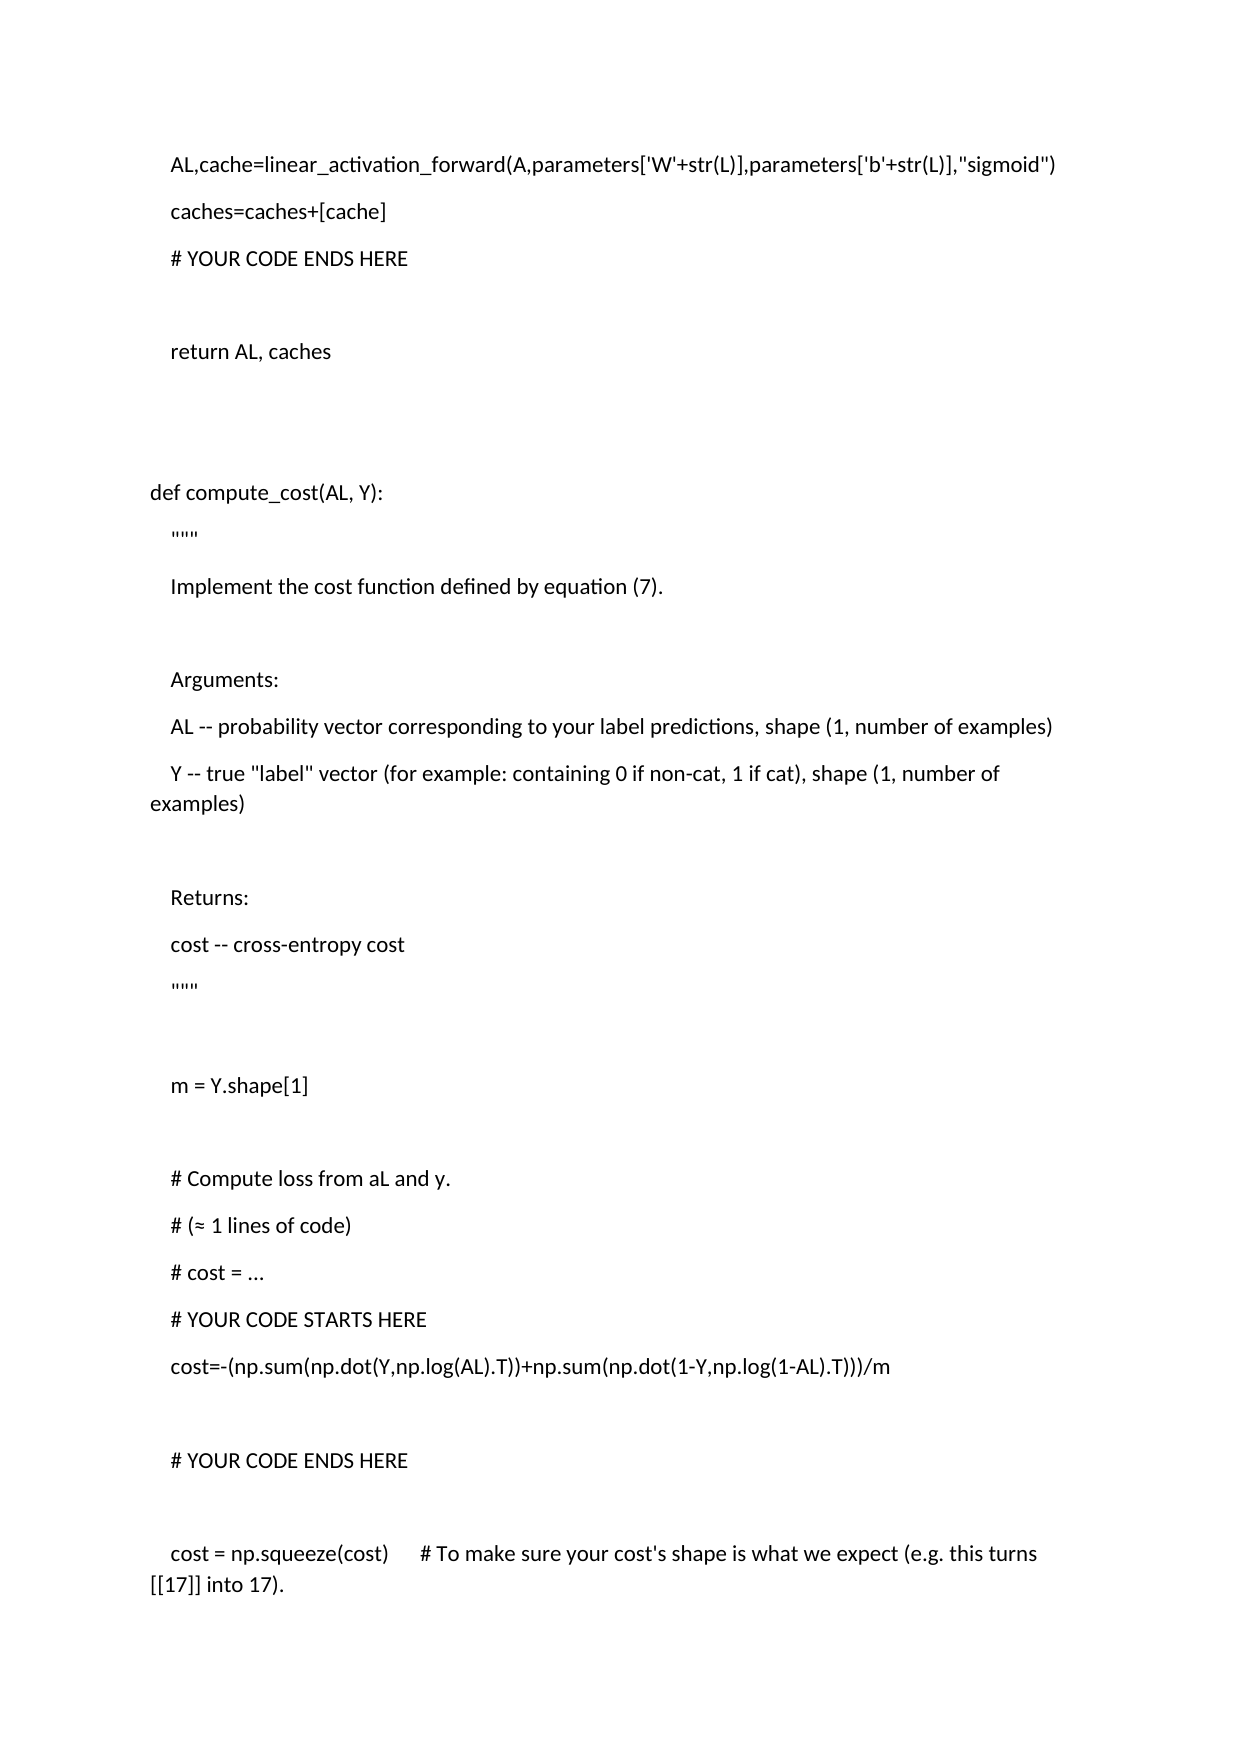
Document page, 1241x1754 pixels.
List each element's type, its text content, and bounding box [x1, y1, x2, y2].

text def compute_cost(AL, Y): [150, 478, 1090, 506]
text Implement the cost function defined by equation (7). [150, 572, 1090, 600]
text # YOUR CODE ENDS HERE [150, 1446, 1090, 1474]
text Arguments: [150, 666, 1090, 694]
text """ [150, 525, 1090, 553]
text cost -- cross-entropy cost [150, 930, 1090, 958]
text # YOUR CODE STARTS HERE [150, 1305, 1090, 1333]
text # cost = ... [150, 1258, 1090, 1286]
text return AL, caches [150, 337, 1090, 366]
text # YOUR CODE ENDS HERE [150, 244, 1090, 272]
text AL,cache=linear_activation_forward(A,parameters['W'+str(L)],parameters['b'+str(L)],"sigmoid") [150, 150, 1090, 178]
text """ [150, 977, 1090, 1005]
text cost=-(np.sum(np.dot(Y,np.log(AL).T))+np.sum(np.dot(1-Y,np.log(1-AL).T)))/m [150, 1352, 1090, 1380]
text AL -- probability vector corresponding to your label predictions, shape (1, number of examples) [150, 712, 1090, 741]
text # Compute loss from aL and y. [150, 1164, 1090, 1193]
text m = Y.shape[1] [150, 1071, 1090, 1099]
text # (≈ 1 lines of code) [150, 1211, 1090, 1239]
text Returns: [150, 883, 1090, 911]
text caches=caches+[cache] [150, 197, 1090, 225]
text Y -- true "label" vector (for example: containing 0 if non-cat, 1 if cat), shape (1, number of examples) [150, 759, 1090, 818]
text cost = np.squeeze(cost) # To make sure your cost's shape is what we expect (e.g. this turns [[17]] into 17). [150, 1539, 1090, 1598]
